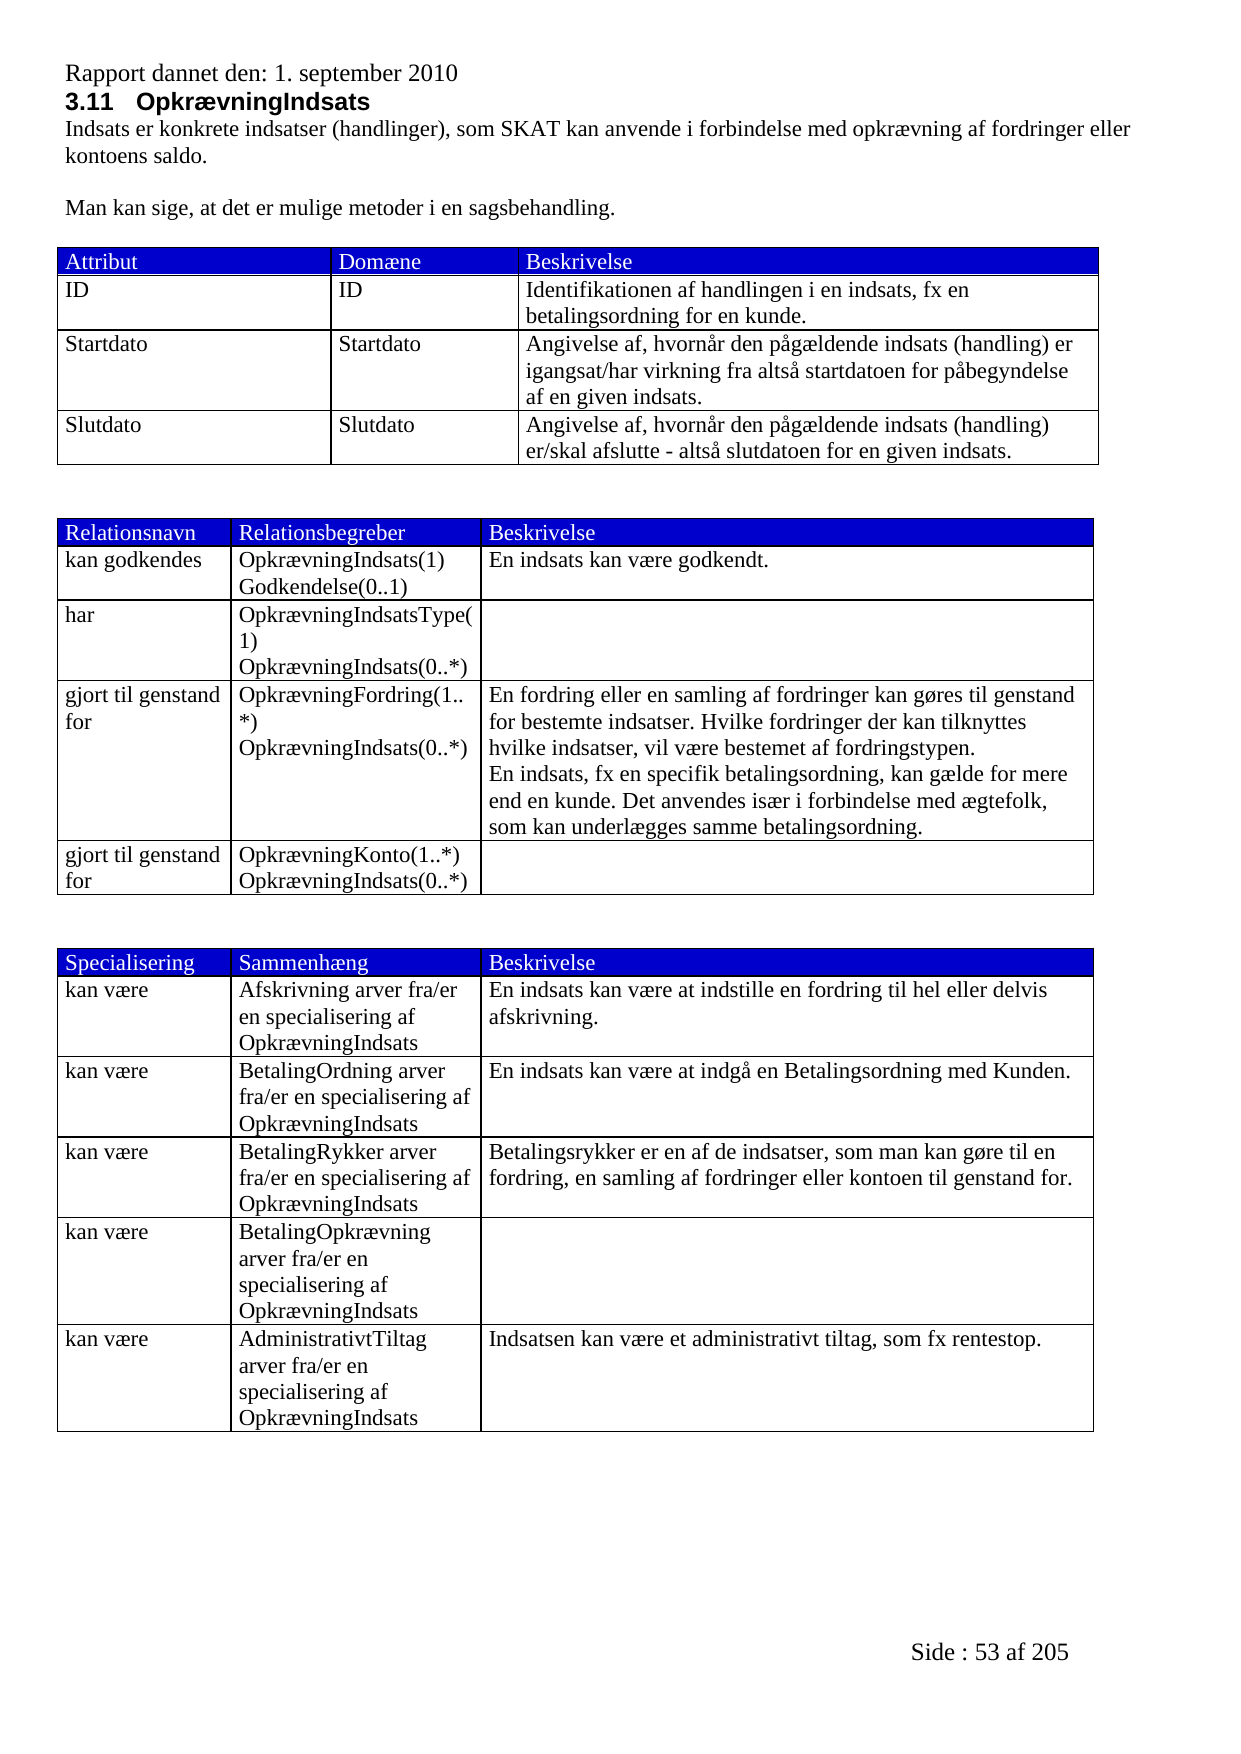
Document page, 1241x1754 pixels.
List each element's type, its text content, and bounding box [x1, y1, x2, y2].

table_cell Indsatsen kan være et administrativt tiltag, som fx rentestop. [482, 1325, 1093, 1431]
table_cell gjort til genstand for [58, 681, 230, 839]
table_header Sammenhæng [232, 949, 480, 975]
table_cell kan være [58, 1218, 230, 1324]
table_cell En indsats kan være at indstille en fordring til hel eller delvis afskrivning. [482, 977, 1093, 1056]
table_cell OpkrævningIndsats(1) Godkendelse(0..1) [232, 547, 480, 599]
table_cell ID [332, 276, 518, 329]
table_cell OpkrævningFordring(1..*) OpkrævningIndsats(0..*) [232, 681, 480, 839]
table_cell Startdato [58, 331, 330, 409]
table_header Relationsnavn [58, 519, 230, 545]
table_header Attribut [58, 248, 330, 274]
text Man kan sige, at det er mulige metoder i en sagsbehandling. [65, 194, 1181, 221]
table_cell Afskrivning arver fra/er en specialisering af OpkrævningIndsats [232, 977, 480, 1056]
table_cell [482, 601, 1093, 680]
table_cell har [58, 601, 230, 680]
table_cell En indsats kan være at indgå en Betalingsordning med Kunden. [482, 1057, 1093, 1136]
table_cell kan være [58, 1057, 230, 1136]
table_cell kan være [58, 977, 230, 1056]
table_header Domæne [332, 248, 518, 274]
subtitle OpkrævningIndsats [65, 87, 1181, 115]
table_cell Slutdato [58, 411, 330, 464]
table_cell gjort til genstand for [58, 841, 230, 894]
table_cell [482, 1218, 1093, 1324]
table_header Beskrivelse [482, 519, 1093, 545]
table_cell kan være [58, 1138, 230, 1217]
table_cell Angivelse af, hvornår den pågældende indsats (handling) er/skal afslutte - altså slutdatoen for en given indsats. [519, 411, 1098, 464]
table_cell [482, 841, 1093, 894]
table_cell kan godkendes [58, 547, 230, 599]
table_cell OpkrævningIndsatsType(1) OpkrævningIndsats(0..*) [232, 601, 480, 680]
table_cell Angivelse af, hvornår den pågældende indsats (handling) er igangsat/har virkning fra altså startdatoen for påbegyndelse af en given indsats. [519, 331, 1098, 409]
table_cell En indsats kan være godkendt. [482, 547, 1093, 599]
text Indsats er konkrete indsatser (handlinger), som SKAT kan anvende i forbindelse med opkrævning af fordringer eller kontoens saldo. [65, 115, 1181, 168]
table_cell Identifikationen af handlingen i en indsats, fx en betalingsordning for en kunde. [519, 276, 1098, 329]
table_cell BetalingRykker arver fra/er en specialisering af OpkrævningIndsats [232, 1138, 480, 1217]
table_cell OpkrævningKonto(1..*) OpkrævningIndsats(0..*) [232, 841, 480, 894]
table_cell kan være [58, 1325, 230, 1431]
table_cell Slutdato [332, 411, 518, 464]
table_cell Startdato [332, 331, 518, 409]
table_header Beskrivelse [482, 949, 1093, 975]
table_cell ID [58, 276, 330, 329]
table_header Relationsbegreber [232, 519, 480, 545]
table_cell Betalingsrykker er en af de indsatser, som man kan gøre til en fordring, en samling af fordringer eller kontoen til genstand for. [482, 1138, 1093, 1217]
table_cell BetalingOpkrævning arver fra/er en specialisering af OpkrævningIndsats [232, 1218, 480, 1324]
table_cell BetalingOrdning arver fra/er en specialisering af OpkrævningIndsats [232, 1057, 480, 1136]
table_header Beskrivelse [519, 248, 1098, 274]
table_cell En fordring eller en samling af fordringer kan gøres til genstand for bestemte indsatser. Hvilke fordringer der kan tilknyttes hvilke indsatser, vil være bestemet af fordringstypen. En indsats, fx en specifik betalingsordning, kan gælde for mere end en kunde. Det anvendes især i forbindelse med ægtefolk, som kan underlægges samme betalingsordning. [482, 681, 1093, 839]
table_cell AdministrativtTiltag arver fra/er en specialisering af OpkrævningIndsats [232, 1325, 480, 1431]
table_header Specialisering [58, 949, 230, 975]
